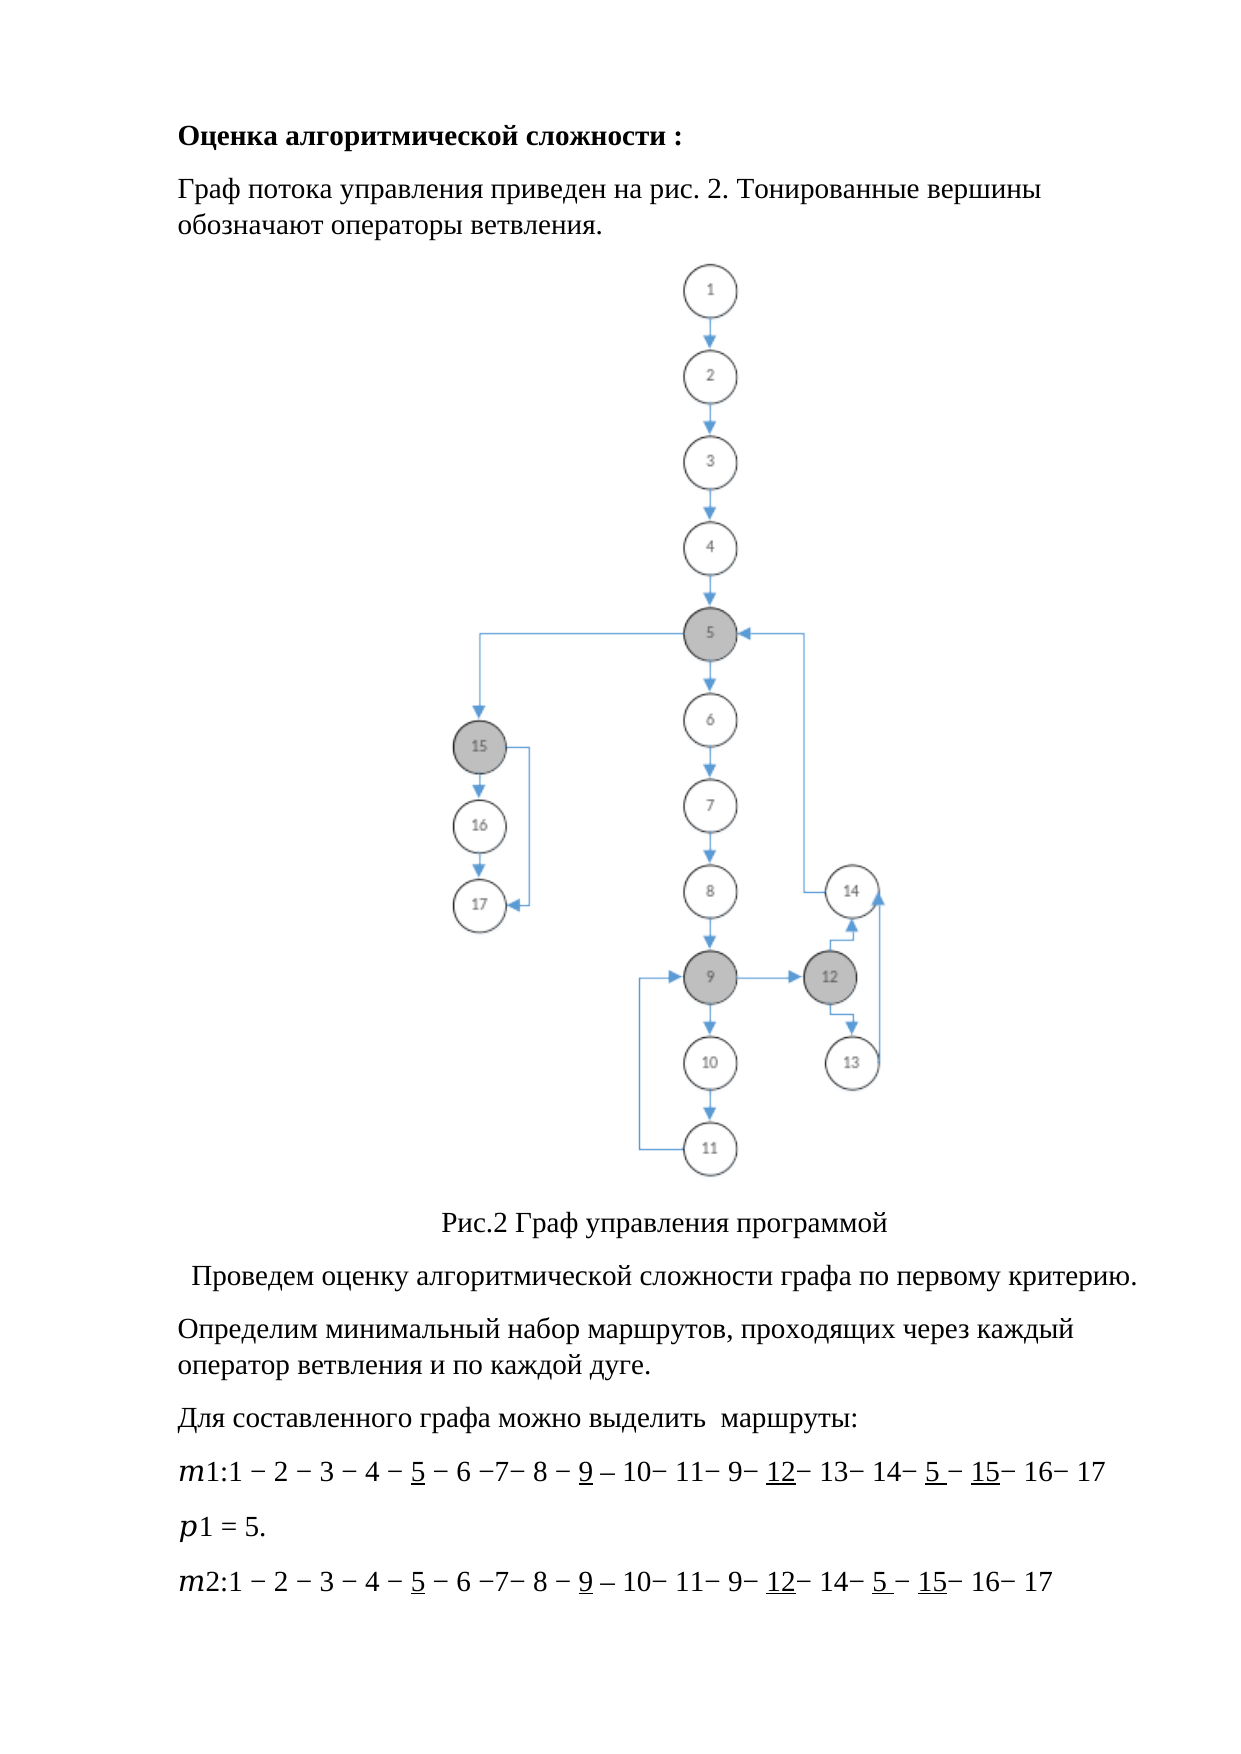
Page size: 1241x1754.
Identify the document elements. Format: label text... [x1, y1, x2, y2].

text Граф потока управления приведен на рис. 2. Тонированные вершины обозначают операторы ветвления. [177, 171, 1152, 241]
text Проведем оценку алгоритмической сложности графа по первому критерию. [177, 1258, 1152, 1292]
text Для составленного графа можно выделить маршруты: [177, 1400, 1152, 1433]
text 𝑚2:1 − 2 − 3 − 4 − 5 − 6 −7− 8 − 9 – 10− 11− 9− 12− 14− 5 − 15− 16− 17 [177, 1562, 1152, 1597]
text Определим минимальный набор маршрутов, проходящих через каждый оператор ветвления и по каждой дуге. [177, 1311, 1152, 1381]
text Рис.2 Граф управления программой [177, 1205, 1152, 1239]
text 𝑝1 = 5. [177, 1507, 1152, 1543]
text 𝑚1:1 − 2 − 3 − 4 − 5 − 6 −7− 8 − 9 – 10− 11− 9− 12− 13− 14− 5 − 15− 16− 17 [177, 1453, 1152, 1488]
text Оценка алгоритмической сложности : [177, 118, 1152, 152]
